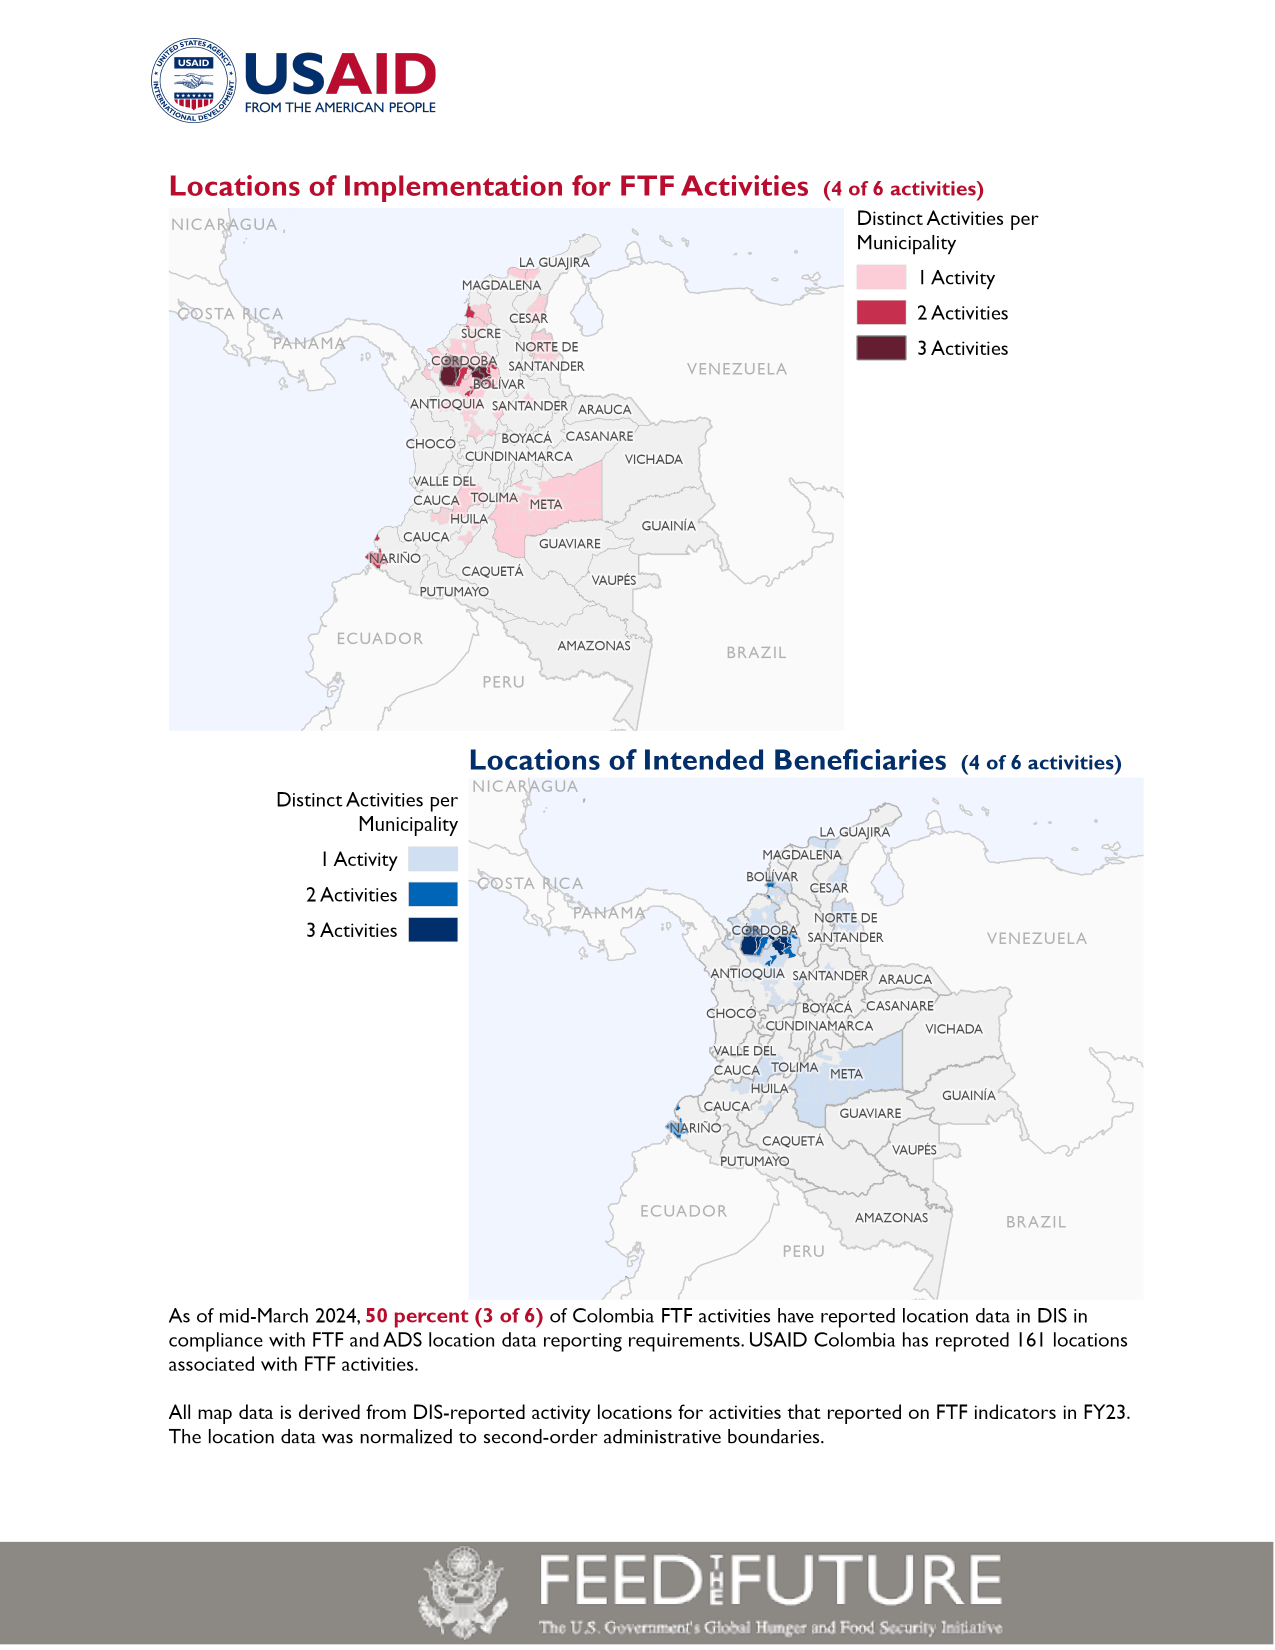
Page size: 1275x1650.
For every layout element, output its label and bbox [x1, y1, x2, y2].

picture [414, 1540, 1010, 1645]
picture [168, 150, 1144, 1500]
picture [151, 38, 436, 123]
